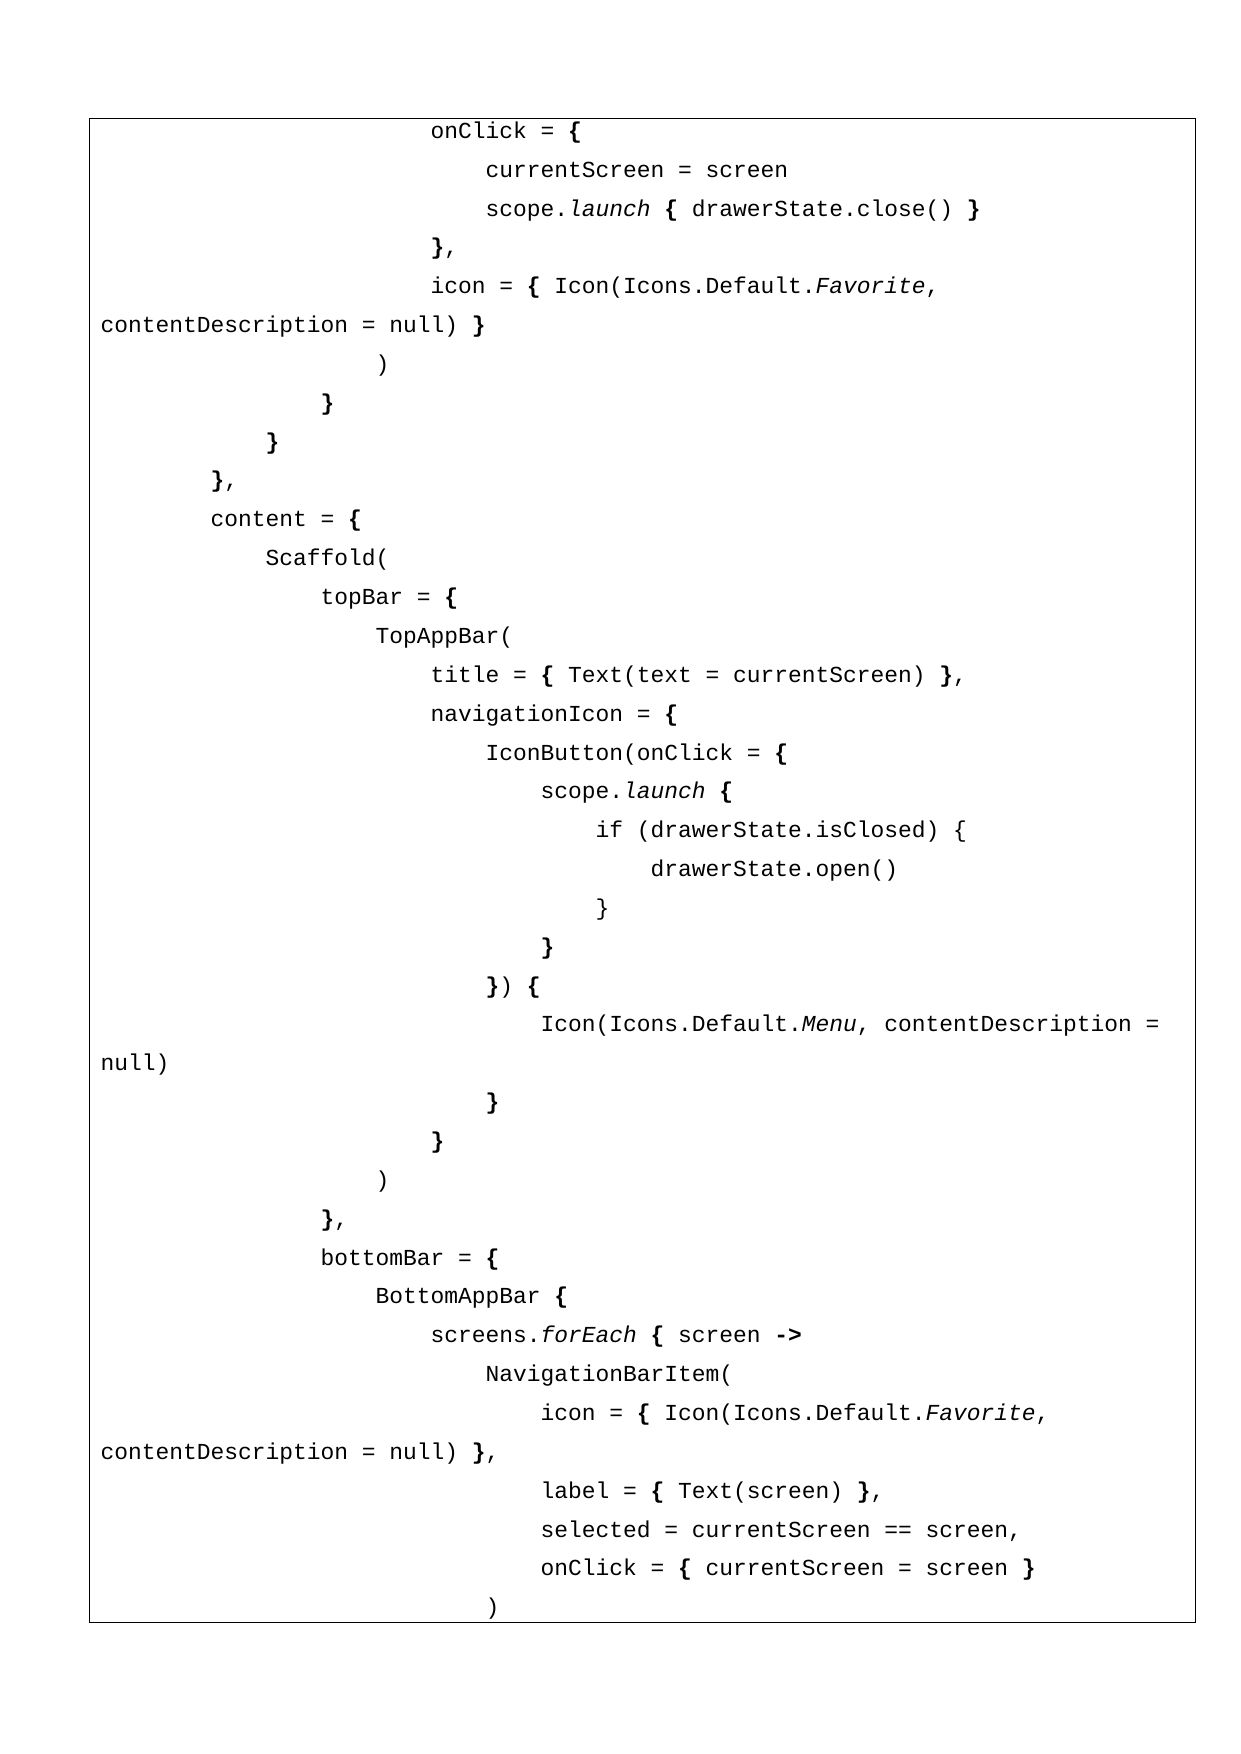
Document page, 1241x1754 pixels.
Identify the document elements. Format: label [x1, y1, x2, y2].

table_header [90, 119, 1195, 1622]
